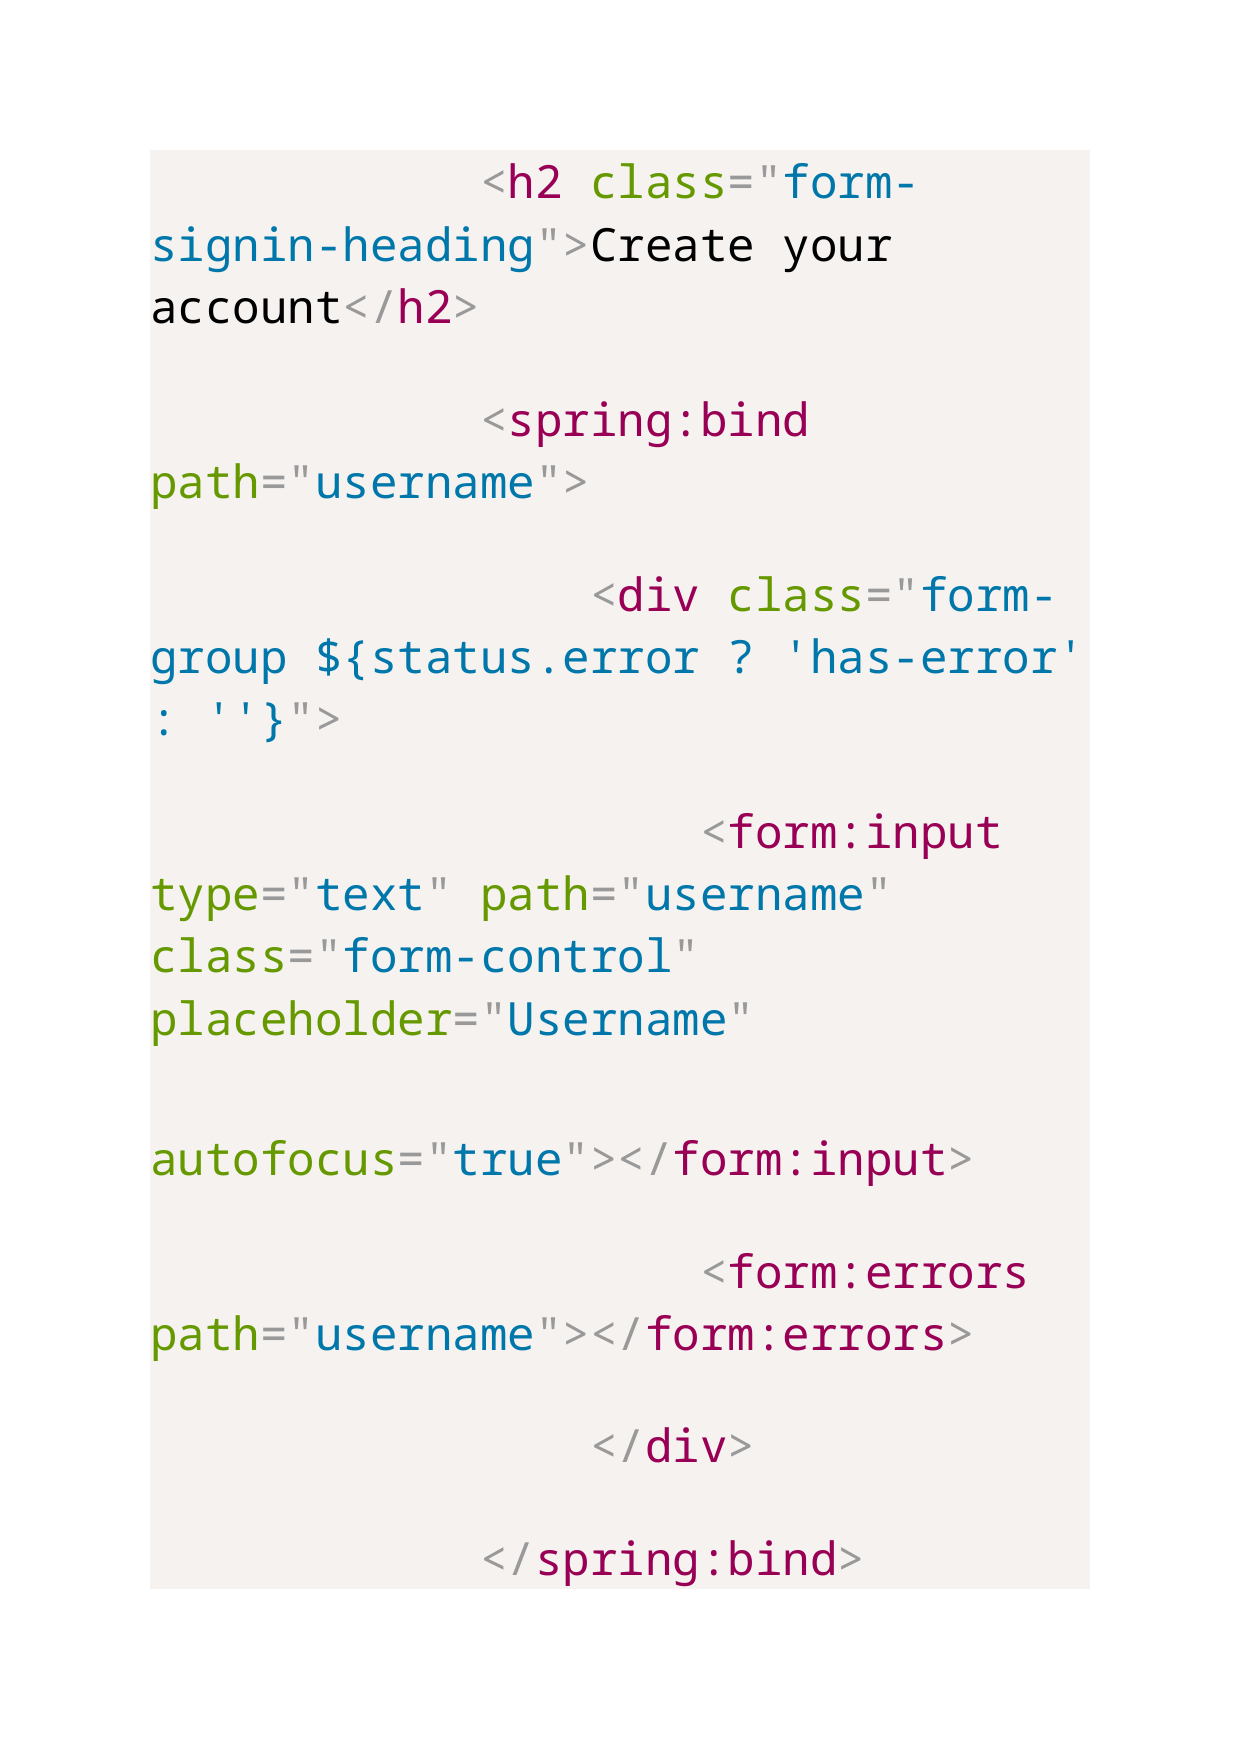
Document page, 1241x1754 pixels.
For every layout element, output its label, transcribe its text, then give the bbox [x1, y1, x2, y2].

text <h2 class="form-signin-heading">Create your account</h2> [150, 150, 1090, 337]
text <spring:bind path="username"> [150, 387, 1090, 512]
text </div> [150, 1414, 1090, 1476]
text autofocus="true"></form:input> [150, 1099, 1090, 1189]
text <form:errors path="username"></form:errors> [150, 1239, 1090, 1364]
text <div class="form-group ${status.error ? 'has-error' : ''}"> [150, 562, 1090, 749]
text <form:input type="text" path="username" class="form-control" placeholder="Username" [150, 799, 1090, 1049]
text </spring:bind> [150, 1526, 1090, 1589]
